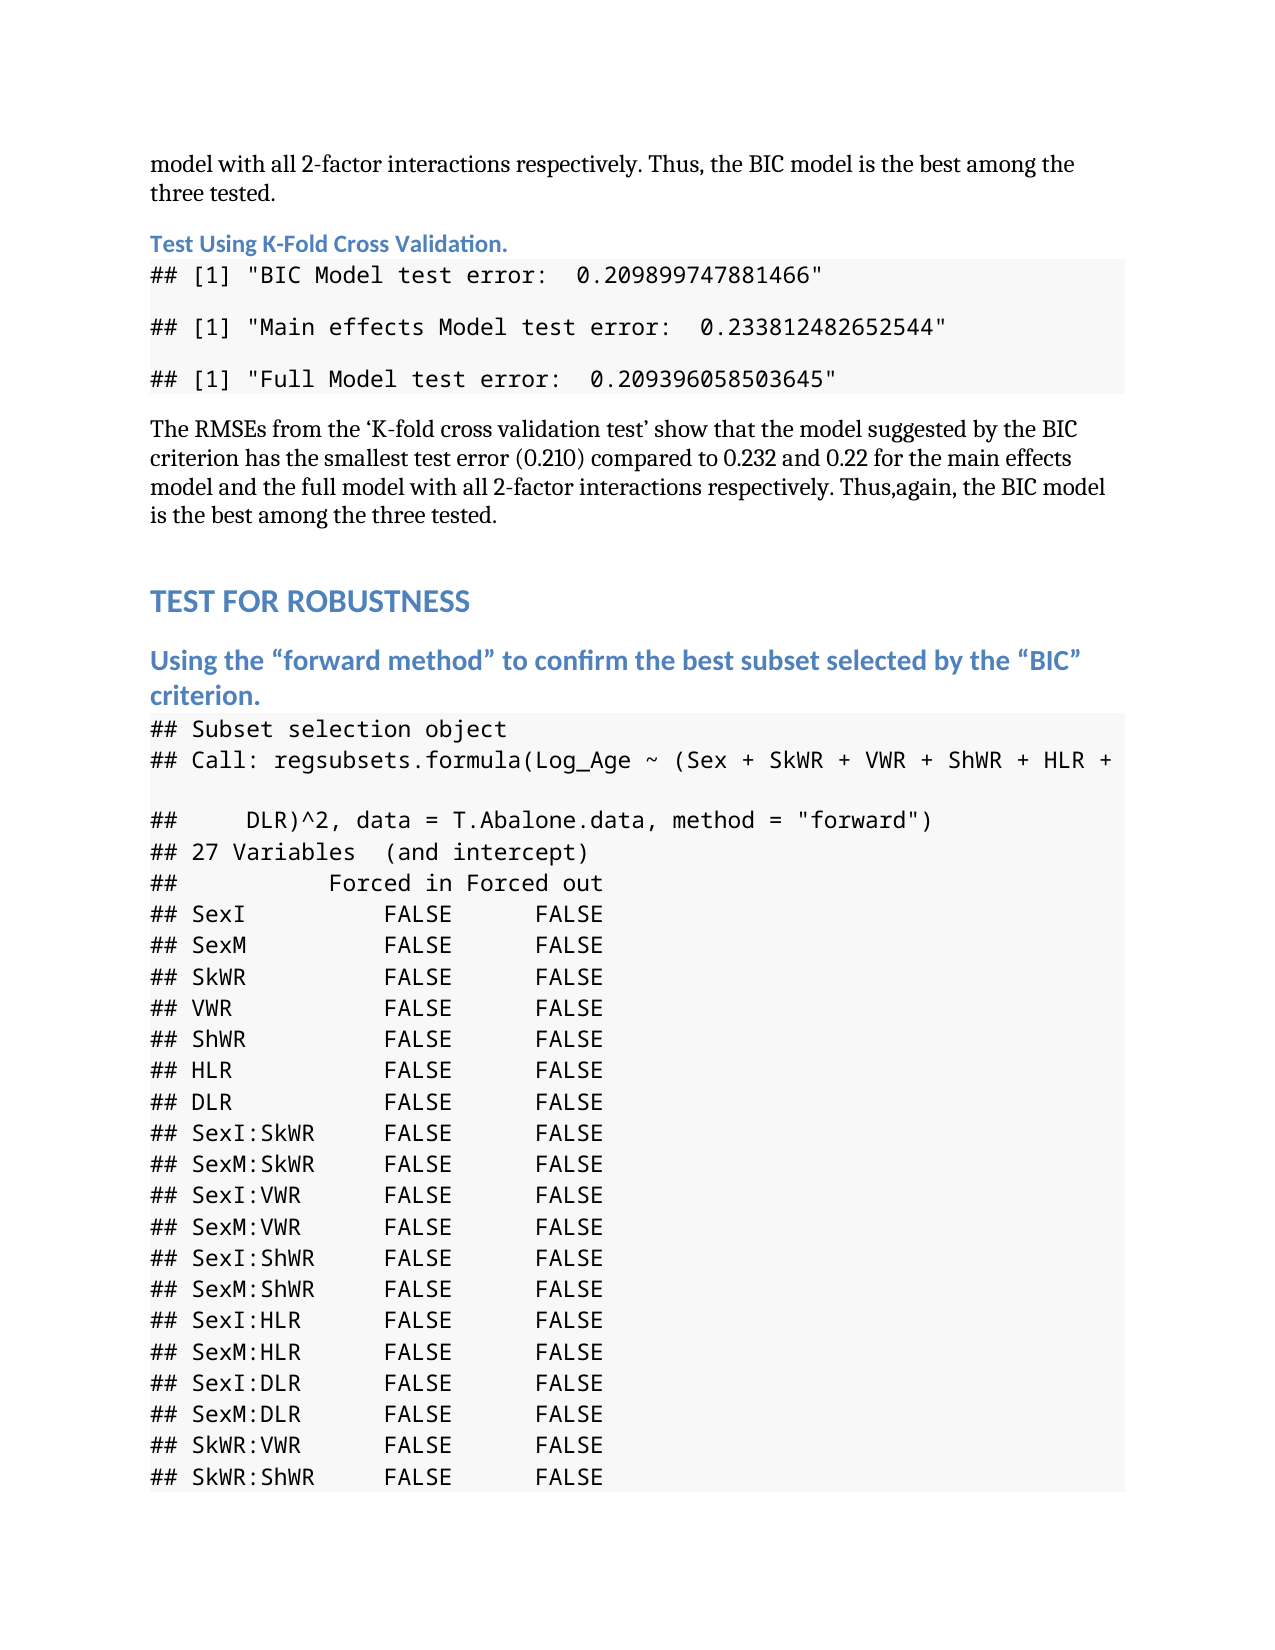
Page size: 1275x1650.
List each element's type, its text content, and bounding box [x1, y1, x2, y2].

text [150, 150, 1125, 207]
text ## [1] "Full Model test error: 0.209396058503645" [150, 363, 1125, 394]
subtitle Test Using K-Fold Cross Validation. [150, 228, 1125, 259]
subtitle TEST FOR ROBUSTNESS [150, 580, 1125, 621]
text ## [1] "Main effects Model test error: 0.233812482652544" [150, 311, 1125, 342]
text ## [1] "BIC Model test error: 0.209899747881466" [150, 259, 1125, 290]
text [150, 713, 1125, 1492]
subtitle Using the “forward method” to confirm the best subset selected by the “BIC” criterion. [150, 642, 1125, 713]
text The RMSEs from the ‘K-fold cross validation test’ show that the model suggested by the BIC criterion has the smallest test error (0.210) compared to 0.232 and 0.22 for the main effects model and the full model with all 2-factor interactions respectively. Thus,again, the BIC model is the best among the three tested. [150, 415, 1125, 530]
